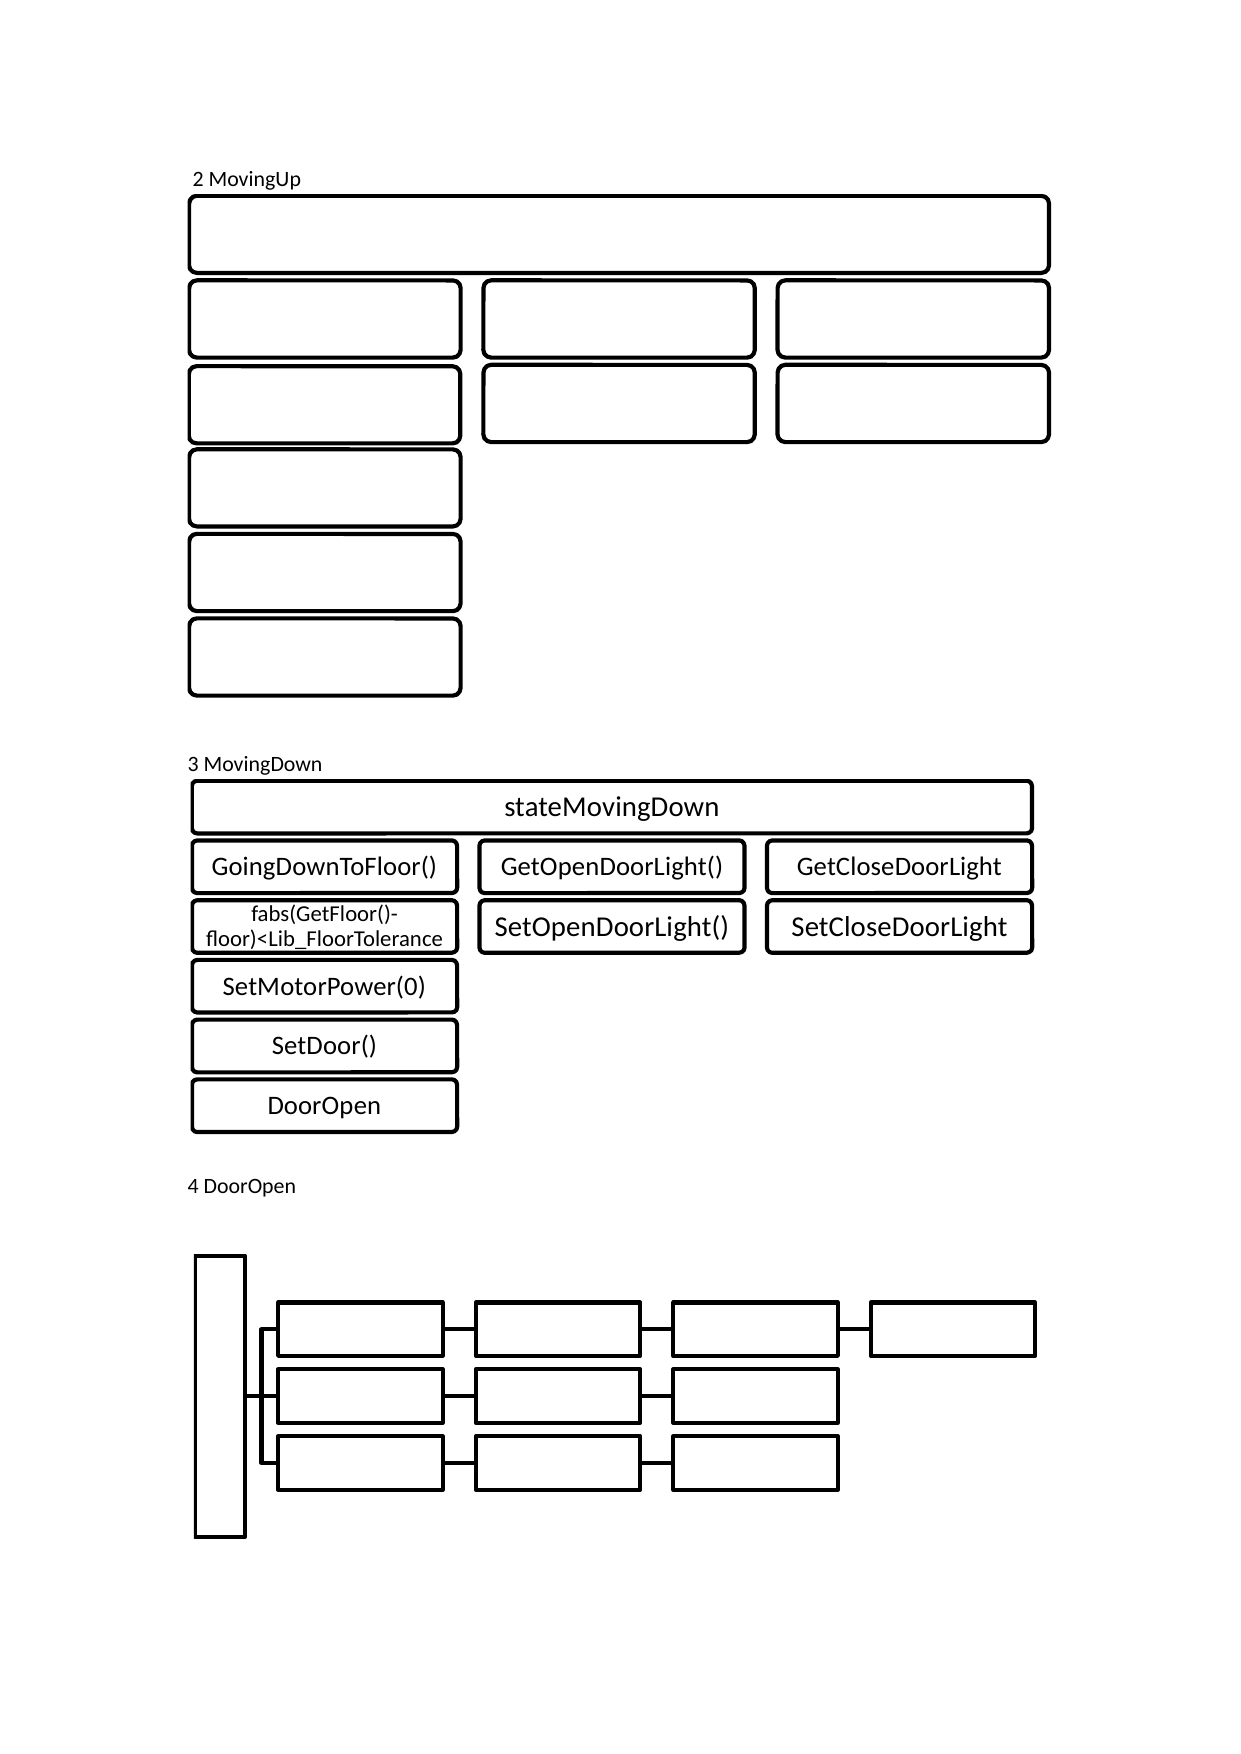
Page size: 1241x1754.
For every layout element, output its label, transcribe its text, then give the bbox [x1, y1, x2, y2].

text 4 DoorOpen [187, 1169, 1053, 1202]
text 2 MovingUp [187, 162, 1053, 194]
text 3 MovingDown [187, 747, 1053, 779]
